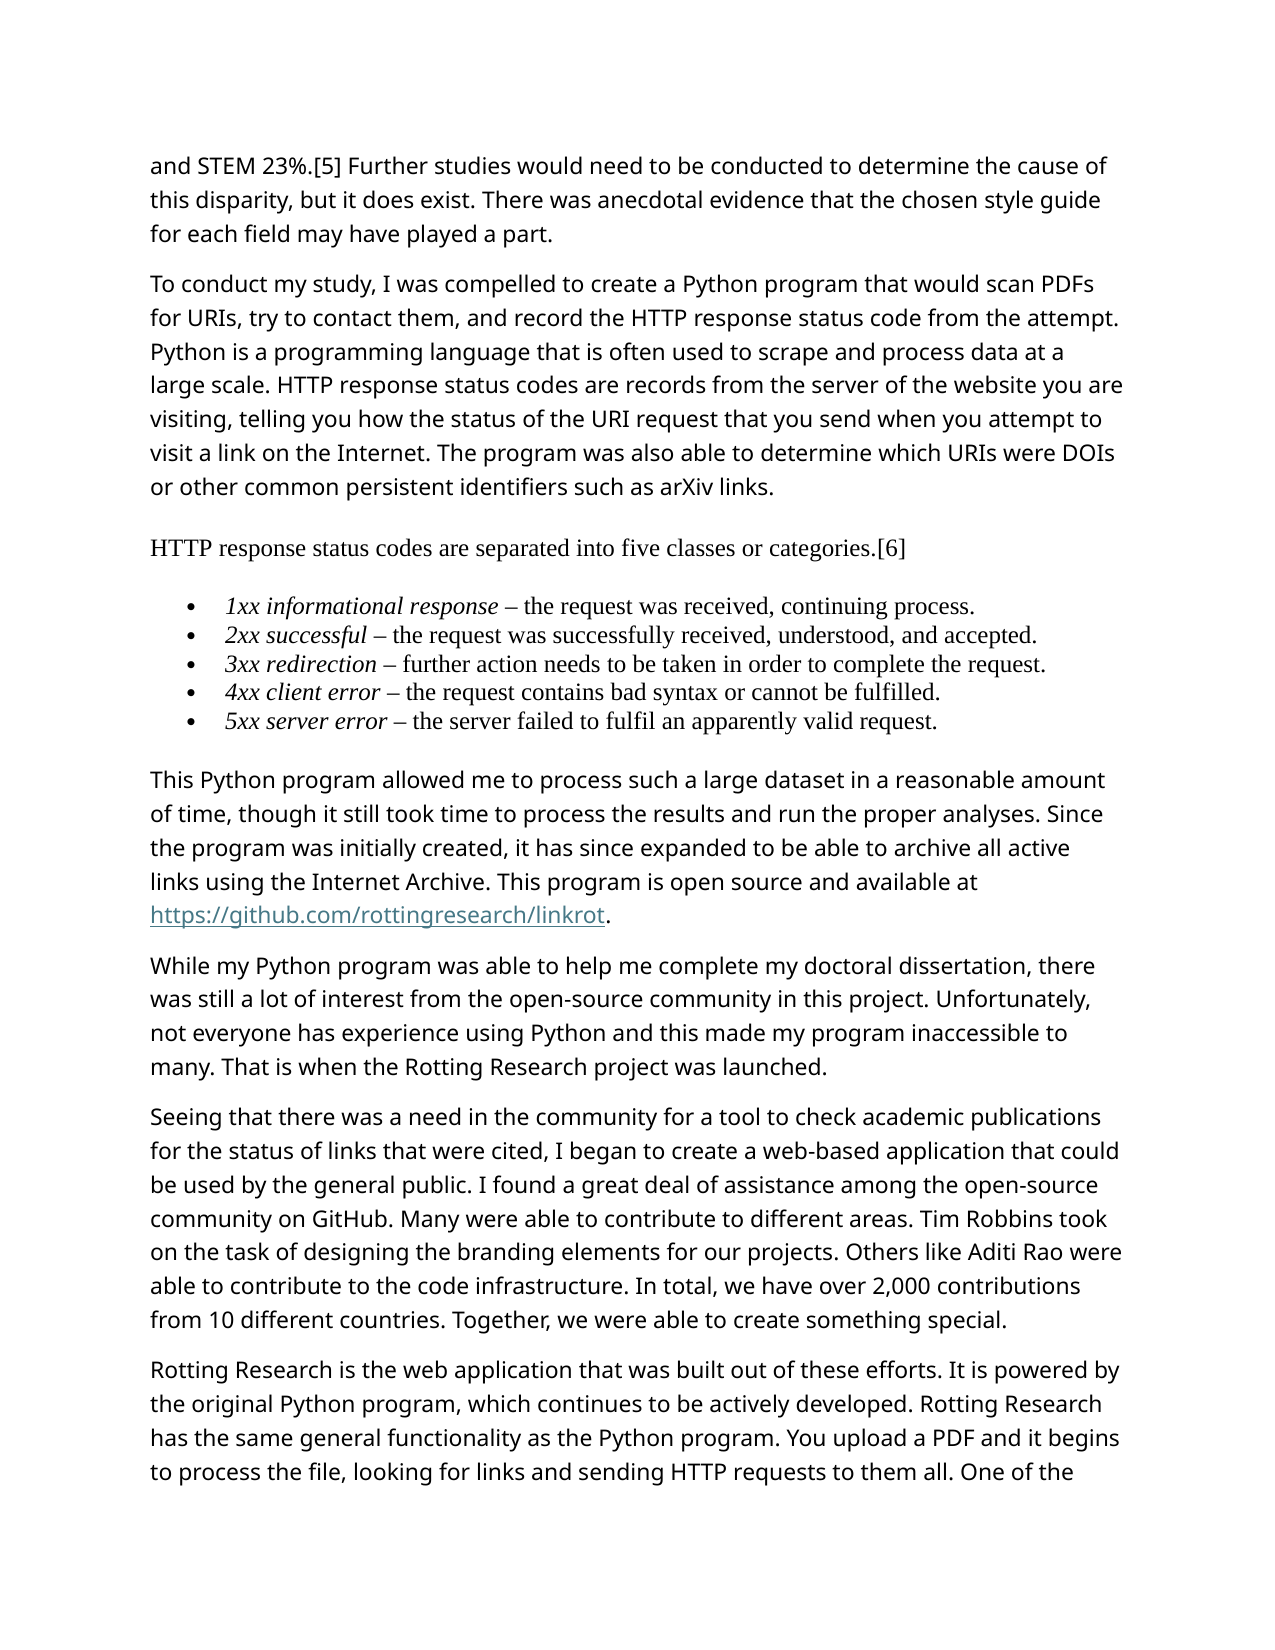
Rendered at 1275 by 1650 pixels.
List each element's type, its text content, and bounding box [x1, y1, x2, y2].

text While my Python program was able to help me complete my doctoral dissertation, there was still a lot of interest from the open-source community in this project. Unfortunately, not everyone has experience using Python and this made my program inaccessible to many. That is when the Rotting Research project was launched. [150, 949, 1125, 1082]
text HTTP response status codes are separated into five classes or categories.[6] [150, 533, 1125, 562]
list 3xx redirection – further action needs to be taken in order to complete the request. [187, 649, 1125, 677]
list 1xx informational response – the request was received, continuing process. [187, 591, 1125, 620]
list 5xx server error – the server failed to fulfil an apparently valid request. [187, 706, 1125, 735]
text This Python program allowed me to process such a large dataset in a reasonable amount of time, though it still took time to process the results and run the proper analyses. Since the program was initially created, it has since expanded to be able to archive all active links using the Internet Archive. This program is open source and available at https://github.com/rottingresearch/linkrot. [150, 764, 1125, 930]
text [150, 1354, 1125, 1487]
text Seeing that there was a need in the community for a tool to check academic publications for the status of links that were cited, I began to create a web-based application that could be used by the general public. I found a great deal of assistance among the open-source community on GitHub. Many were able to contribute to different areas. Tim Robbins took on the task of designing the branding elements for our projects. Others like Aditi Rao were able to contribute to the code infrastructure. In total, we have over 2,000 contributions from 10 different countries. Together, we were able to create something special. [150, 1101, 1125, 1335]
list 2xx successful – the request was successfully received, understood, and accepted. [187, 620, 1125, 649]
list 4xx client error – the request contains bad syntax or cannot be fulfilled. [187, 677, 1125, 706]
text To conduct my study, I was compelled to create a Python program that would scan PDFs for URIs, try to contact them, and record the HTTP response status code from the attempt. Python is a programming language that is often used to scrape and process data at a large scale. HTTP response status codes are records from the server of the website you are visiting, telling you how the status of the URI request that you send when you attempt to visit a link on the Internet. The program was also able to determine which URIs were DOIs or other common persistent identifiers such as arXiv links. [150, 268, 1125, 502]
